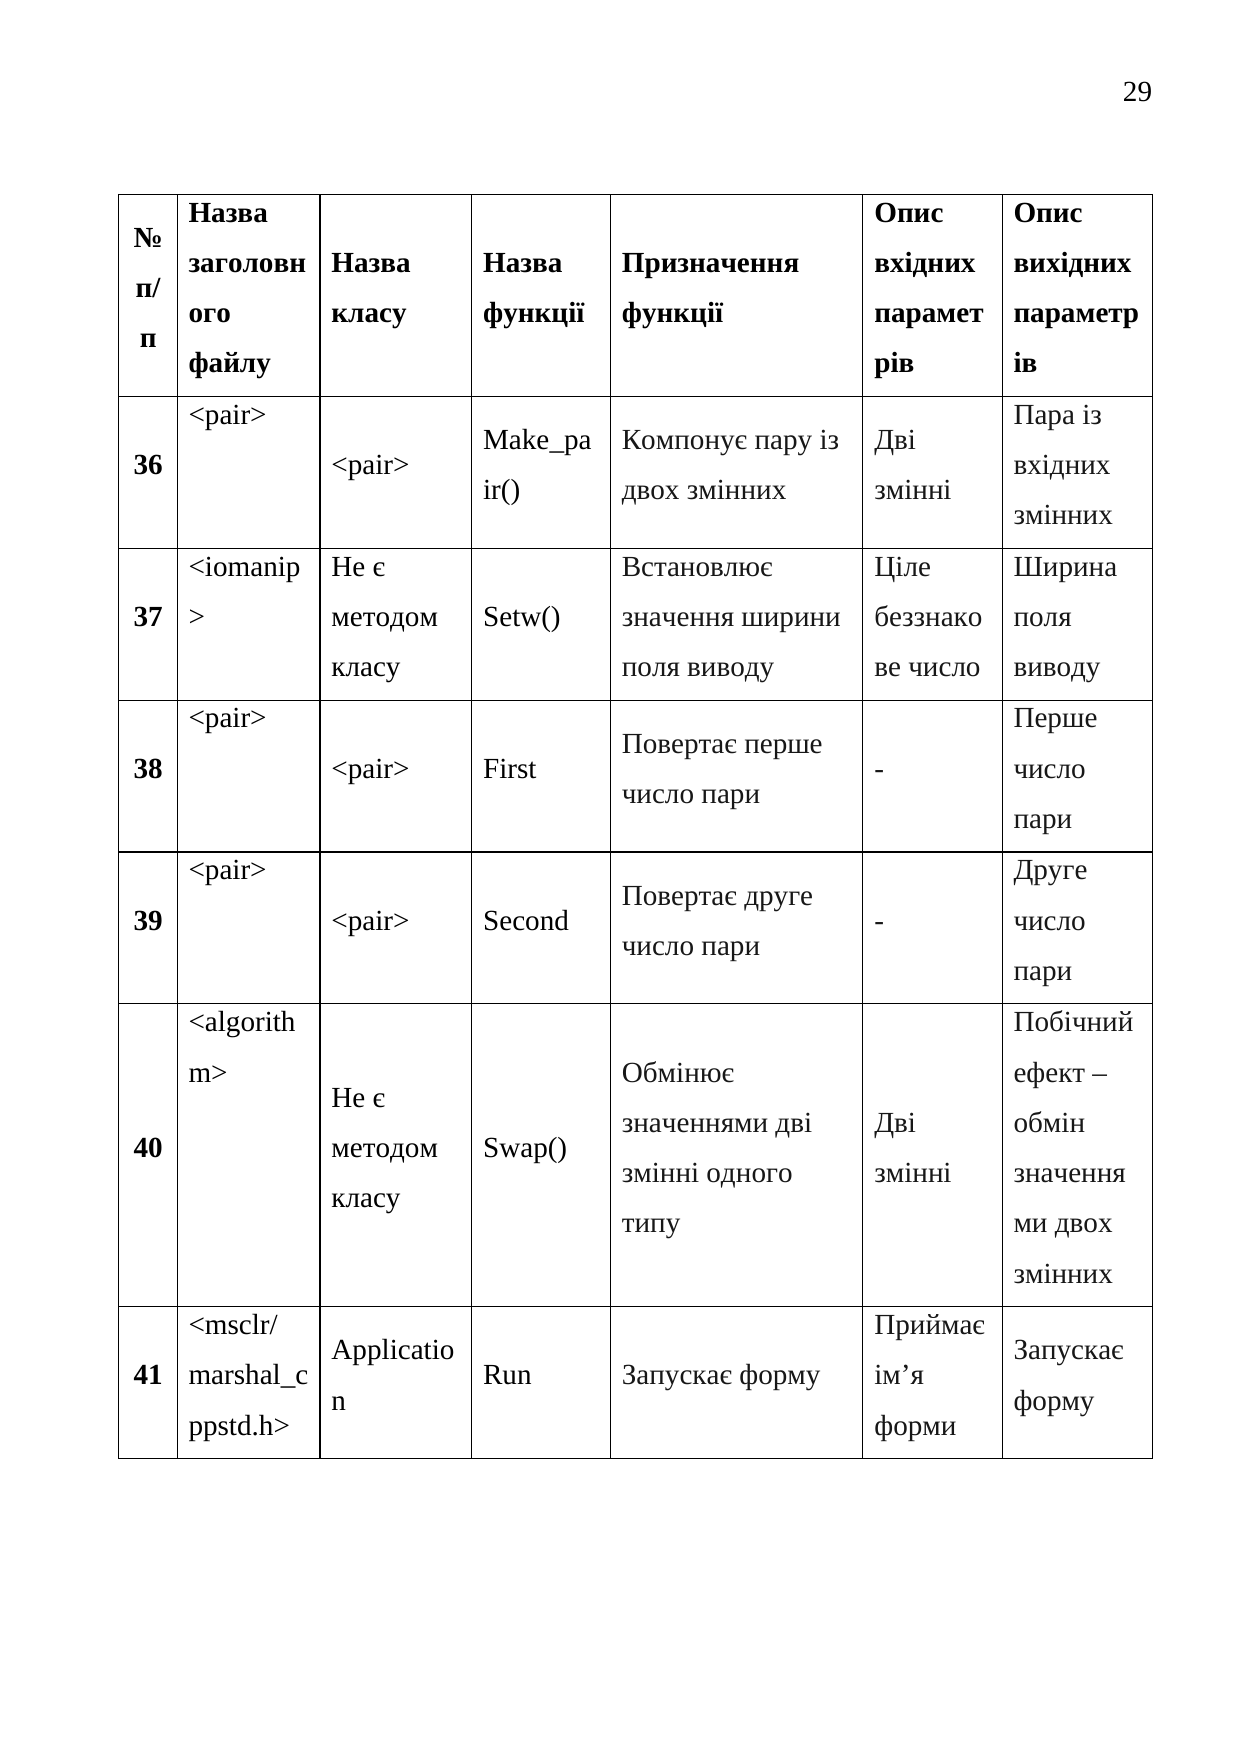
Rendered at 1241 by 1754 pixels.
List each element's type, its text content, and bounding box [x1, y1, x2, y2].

table_cell 39 [119, 853, 177, 1003]
table_cell Приймає ім’я форми [863, 1307, 1002, 1458]
table_cell Make_pair() [472, 397, 610, 548]
table_cell Application [321, 1307, 471, 1458]
table_cell Setw() [472, 549, 610, 699]
table_header Назва заголовного файлу [178, 195, 319, 396]
table_header Опис вхідних параметрів [863, 195, 1002, 396]
table_cell <pair> [178, 853, 319, 1003]
table_cell Пара із вхідних змінних [1003, 397, 1152, 548]
table_header Назва класу [321, 195, 471, 396]
table_cell Перше число пари [1003, 701, 1152, 851]
table_cell <pair> [321, 701, 471, 851]
table_header Призначення функції [611, 195, 862, 396]
table_cell <pair> [321, 853, 471, 1003]
table_cell Не є методом класу [321, 1004, 471, 1306]
table_cell Ширина поля виводу [1003, 549, 1152, 699]
table_cell - [863, 701, 1002, 851]
table_cell Ціле беззнакове число [863, 549, 1002, 699]
table_cell Run [472, 1307, 610, 1458]
table_cell Дві змінні [863, 397, 1002, 548]
table_cell - [863, 853, 1002, 1003]
table_cell Дві змінні [863, 1004, 1002, 1306]
table_cell <iomanip> [178, 549, 319, 699]
table_cell 37 [119, 549, 177, 699]
table_cell Обмінює значеннями дві змінні одного типу [611, 1004, 862, 1306]
table_cell <pair> [178, 701, 319, 851]
table_cell Встановлює значення ширини поля виводу [611, 549, 862, 699]
table_cell 38 [119, 701, 177, 851]
table_cell Second [472, 853, 610, 1003]
table_cell <msclr/marshal_cppstd.h> [178, 1307, 319, 1458]
table_cell 36 [119, 397, 177, 548]
table_cell Запускає форму [1003, 1307, 1152, 1458]
table_cell 40 [119, 1004, 177, 1306]
table_cell 41 [119, 1307, 177, 1458]
table_cell Компонує пару із двох змінних [611, 397, 862, 548]
table_cell Повертає друге число пари [611, 853, 862, 1003]
table_cell First [472, 701, 610, 851]
table_cell <pair> [178, 397, 319, 548]
table_cell Друге число пари [1003, 853, 1152, 1003]
table_header Назва функції [472, 195, 610, 396]
table_cell Swap() [472, 1004, 610, 1306]
table_cell Побічний ефект – обмін значеннями двох змінних [1003, 1004, 1152, 1306]
table_header № п/п [119, 195, 177, 396]
table_cell <algorithm> [178, 1004, 319, 1306]
table_cell Повертає перше число пари [611, 701, 862, 851]
table_cell <pair> [321, 397, 471, 548]
table_cell Не є методом класу [321, 549, 471, 699]
table_cell Запускає форму [611, 1307, 862, 1458]
table_header Опис вихідних параметрів [1003, 195, 1152, 396]
